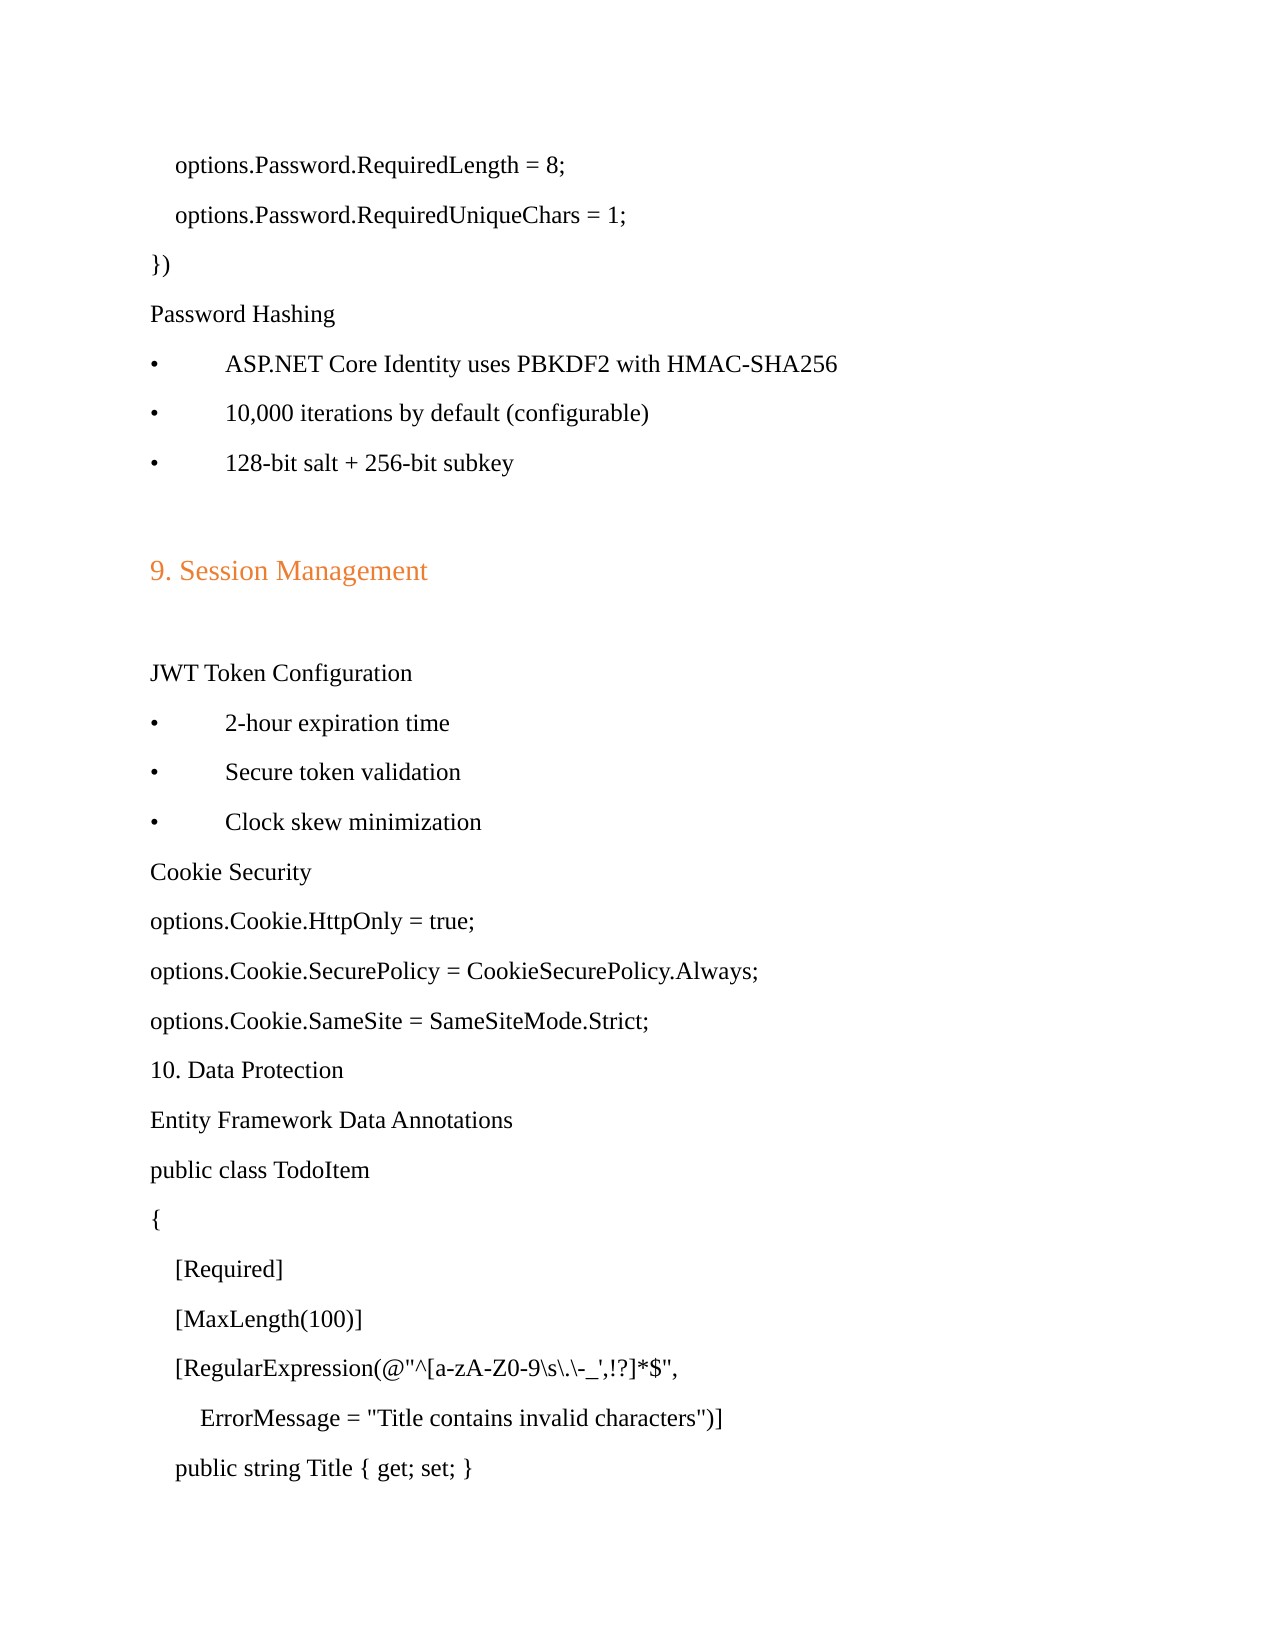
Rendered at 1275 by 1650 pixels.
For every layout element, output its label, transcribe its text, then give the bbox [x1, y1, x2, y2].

text • 128-bit salt + 256-bit subkey [150, 448, 1125, 477]
text [MaxLength(100)] [150, 1304, 1125, 1333]
text Cookie Security [150, 857, 1125, 885]
text options.Cookie.SameSite = SameSiteMode.Strict; [150, 1006, 1125, 1034]
text 9. Session Management [150, 553, 1125, 587]
text [RegularExpression(@"^[a-zA-Z0-9\s\.\-_',!?]*$", [150, 1353, 1125, 1382]
text options.Cookie.HttpOnly = true; [150, 906, 1125, 935]
text Entity Framework Data Annotations [150, 1105, 1125, 1134]
text ErrorMessage = "Title contains invalid characters")] [150, 1403, 1125, 1432]
text options.Password.RequiredUniqueChars = 1; [150, 200, 1125, 228]
text public string Title { get; set; } [150, 1453, 1125, 1482]
text 10. Data Protection [150, 1055, 1125, 1084]
text [Required] [150, 1254, 1125, 1283]
text public class TodoItem [150, 1155, 1125, 1183]
text • 10,000 iterations by default (configurable) [150, 398, 1125, 427]
text { [150, 1204, 1125, 1233]
text Password Hashing [150, 299, 1125, 328]
text options.Password.RequiredLength = 8; [150, 150, 1125, 179]
text }) [150, 249, 1125, 278]
text options.Cookie.SecurePolicy = CookieSecurePolicy.Always; [150, 956, 1125, 985]
text JWT Token Configuration [150, 658, 1125, 687]
text • Clock skew minimization [150, 807, 1125, 836]
text • 2-hour expiration time [150, 708, 1125, 736]
text • ASP.NET Core Identity uses PBKDF2 with HMAC-SHA256 [150, 349, 1125, 377]
text • Secure token validation [150, 757, 1125, 786]
